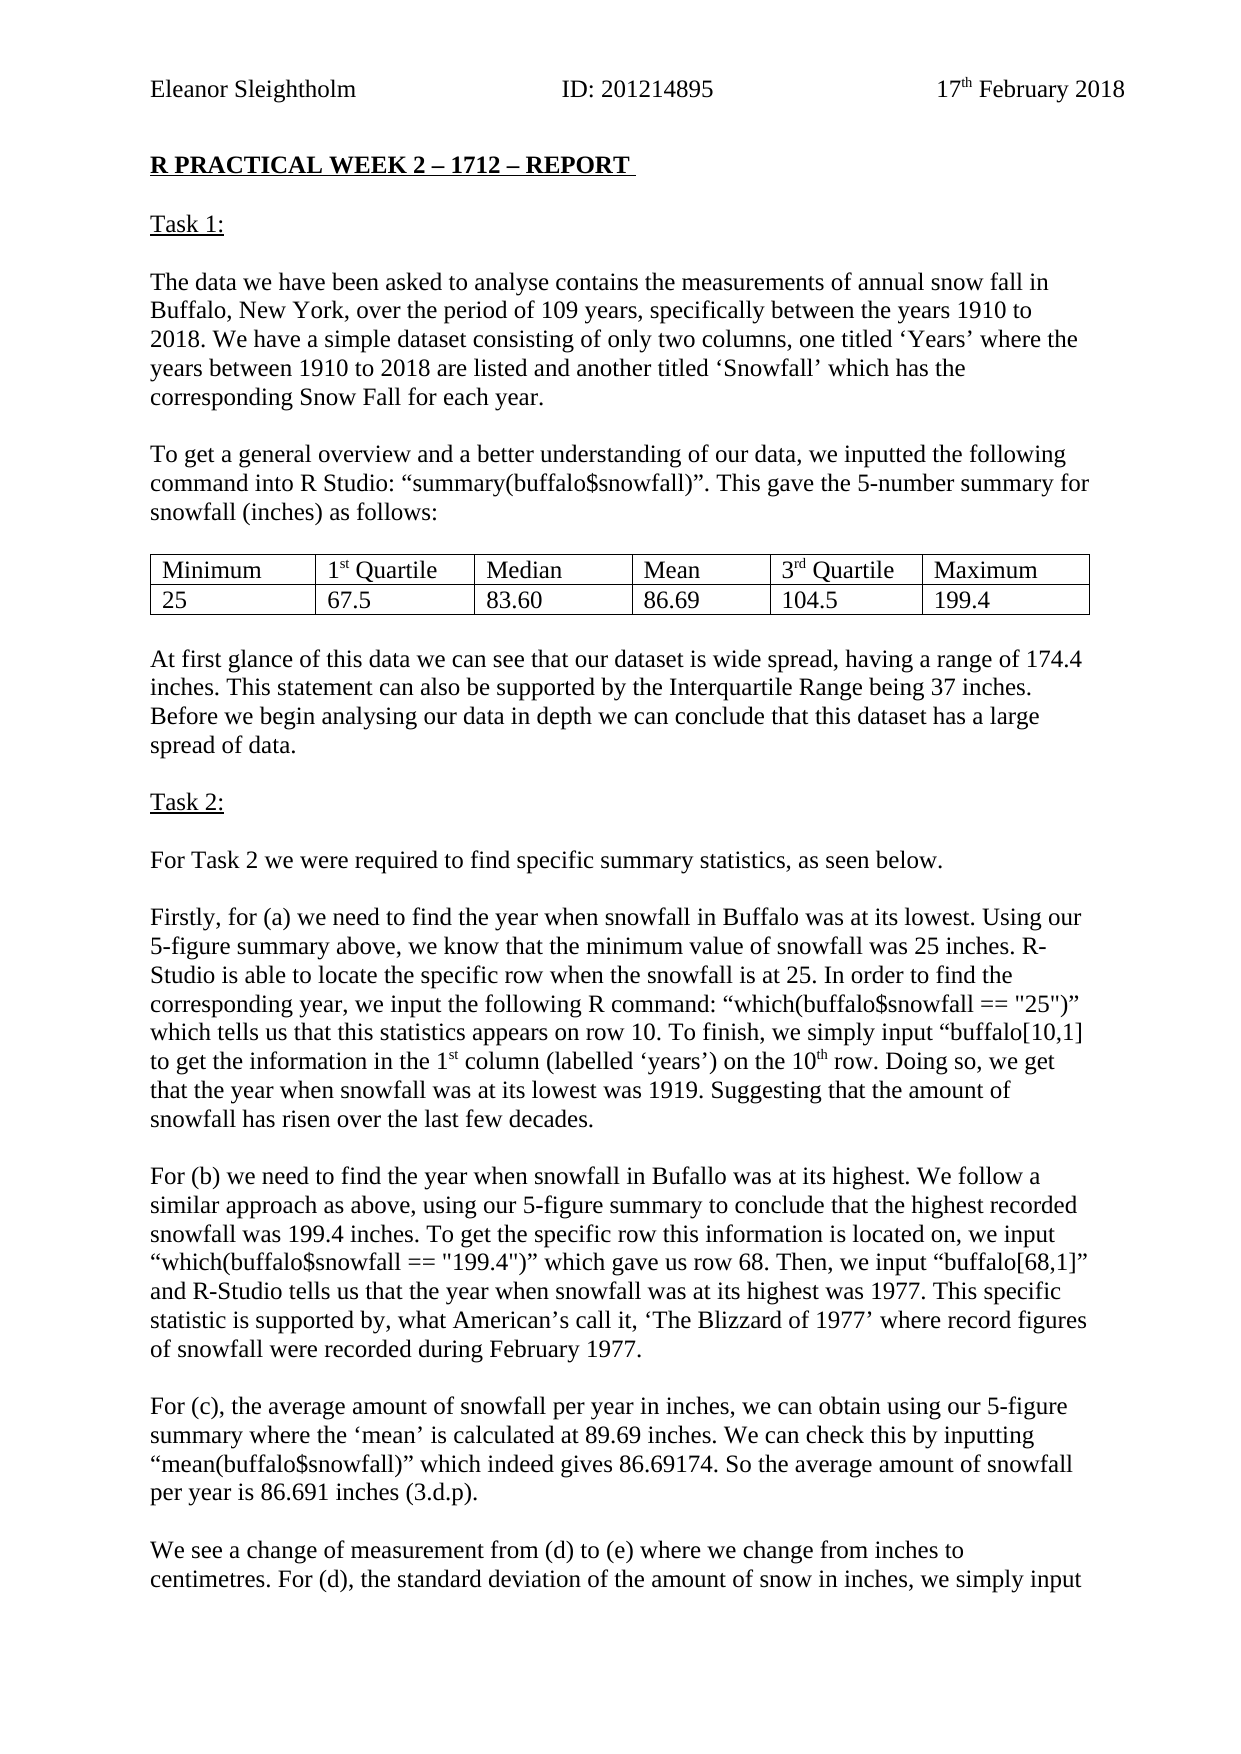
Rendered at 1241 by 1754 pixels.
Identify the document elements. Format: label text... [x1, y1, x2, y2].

text For (b) we need to find the year when snowfall in Bufallo was at its highest. We follow a similar approach as above, using our 5-figure summary to conclude that the highest recorded snowfall was 199.4 inches. To get the specific row this information is located on, we input “which(buffalo$snowfall == "199.4")” which gave us row 68. Then, we input “buffalo[68,1]” and R-Studio tells us that the year when snowfall was at its highest was 1977. This specific statistic is supported by, what American’s call it, ‘The Blizzard of 1977’ where record figures of snowfall were recorded during February 1977. [150, 1161, 1090, 1362]
table_header Mean [633, 555, 770, 584]
table_cell 86.69 [633, 585, 770, 614]
text At first glance of this data we can see that our dataset is wide spread, having a range of 174.4 inches. This statement can also be supported by the Interquartile Range being 37 inches. Before we begin analysing our data in depth we can conclude that this dataset has a large spread of data. [150, 644, 1090, 759]
text The data we have been asked to analyse contains the measurements of annual snow fall in Buffalo, New York, over the period of 109 years, specifically between the years 1910 to 2018. We have a simple dataset consisting of only two columns, one titled ‘Years’ where the years between 1910 to 2018 are listed and another titled ‘Snowfall’ which has the corresponding Snow Fall for each year. [150, 267, 1090, 411]
text For Task 2 we were required to find specific summary statistics, as seen below. [150, 845, 1090, 874]
table_header 3rd Quartile [771, 555, 922, 584]
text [150, 1535, 1090, 1592]
table_header Median [475, 555, 632, 584]
text Task 1: [150, 209, 1090, 238]
text To get a general overview and a better understanding of our data, we inputted the following command into R Studio: “summary(buffalo$snowfall)”. This gave the 5-number summary for snowfall (inches) as follows: [150, 439, 1090, 526]
text Task 2: [150, 787, 1090, 816]
table_cell 67.5 [316, 585, 474, 614]
table_cell 25 [151, 585, 315, 614]
text For (c), the average amount of snowfall per year in inches, we can obtain using our 5-figure summary where the ‘mean’ is calculated at 89.69 inches. We can check this by inputting “mean(buffalo$snowfall)” which indeed gives 86.69174. So the average amount of snowfall per year is 86.691 inches (3.d.p). [150, 1391, 1090, 1506]
text R PRACTICAL WEEK 2 – 1712 – REPORT [150, 150, 1090, 179]
table_cell 83.60 [475, 585, 632, 614]
table_cell 104.5 [771, 585, 922, 614]
table_header Maximum [923, 555, 1089, 584]
table_header 1st Quartile [316, 555, 474, 584]
table_header Minimum [151, 555, 315, 584]
table_cell 199.4 [923, 585, 1089, 614]
text Firstly, for (a) we need to find the year when snowfall in Buffalo was at its lowest. Using our 5-figure summary above, we know that the minimum value of snowfall was 25 inches. R-Studio is able to locate the specific row when the snowfall is at 25. In order to find the corresponding year, we input the following R command: “which(buffalo$snowfall == "25")” which tells us that this statistics appears on row 10. To finish, we simply input “buffalo[10,1] to get the information in the 1st column (labelled ‘years’) on the 10th row. Doing so, we get that the year when snowfall was at its lowest was 1919. Suggesting that the amount of snowfall has risen over the last few decades. [150, 902, 1090, 1132]
